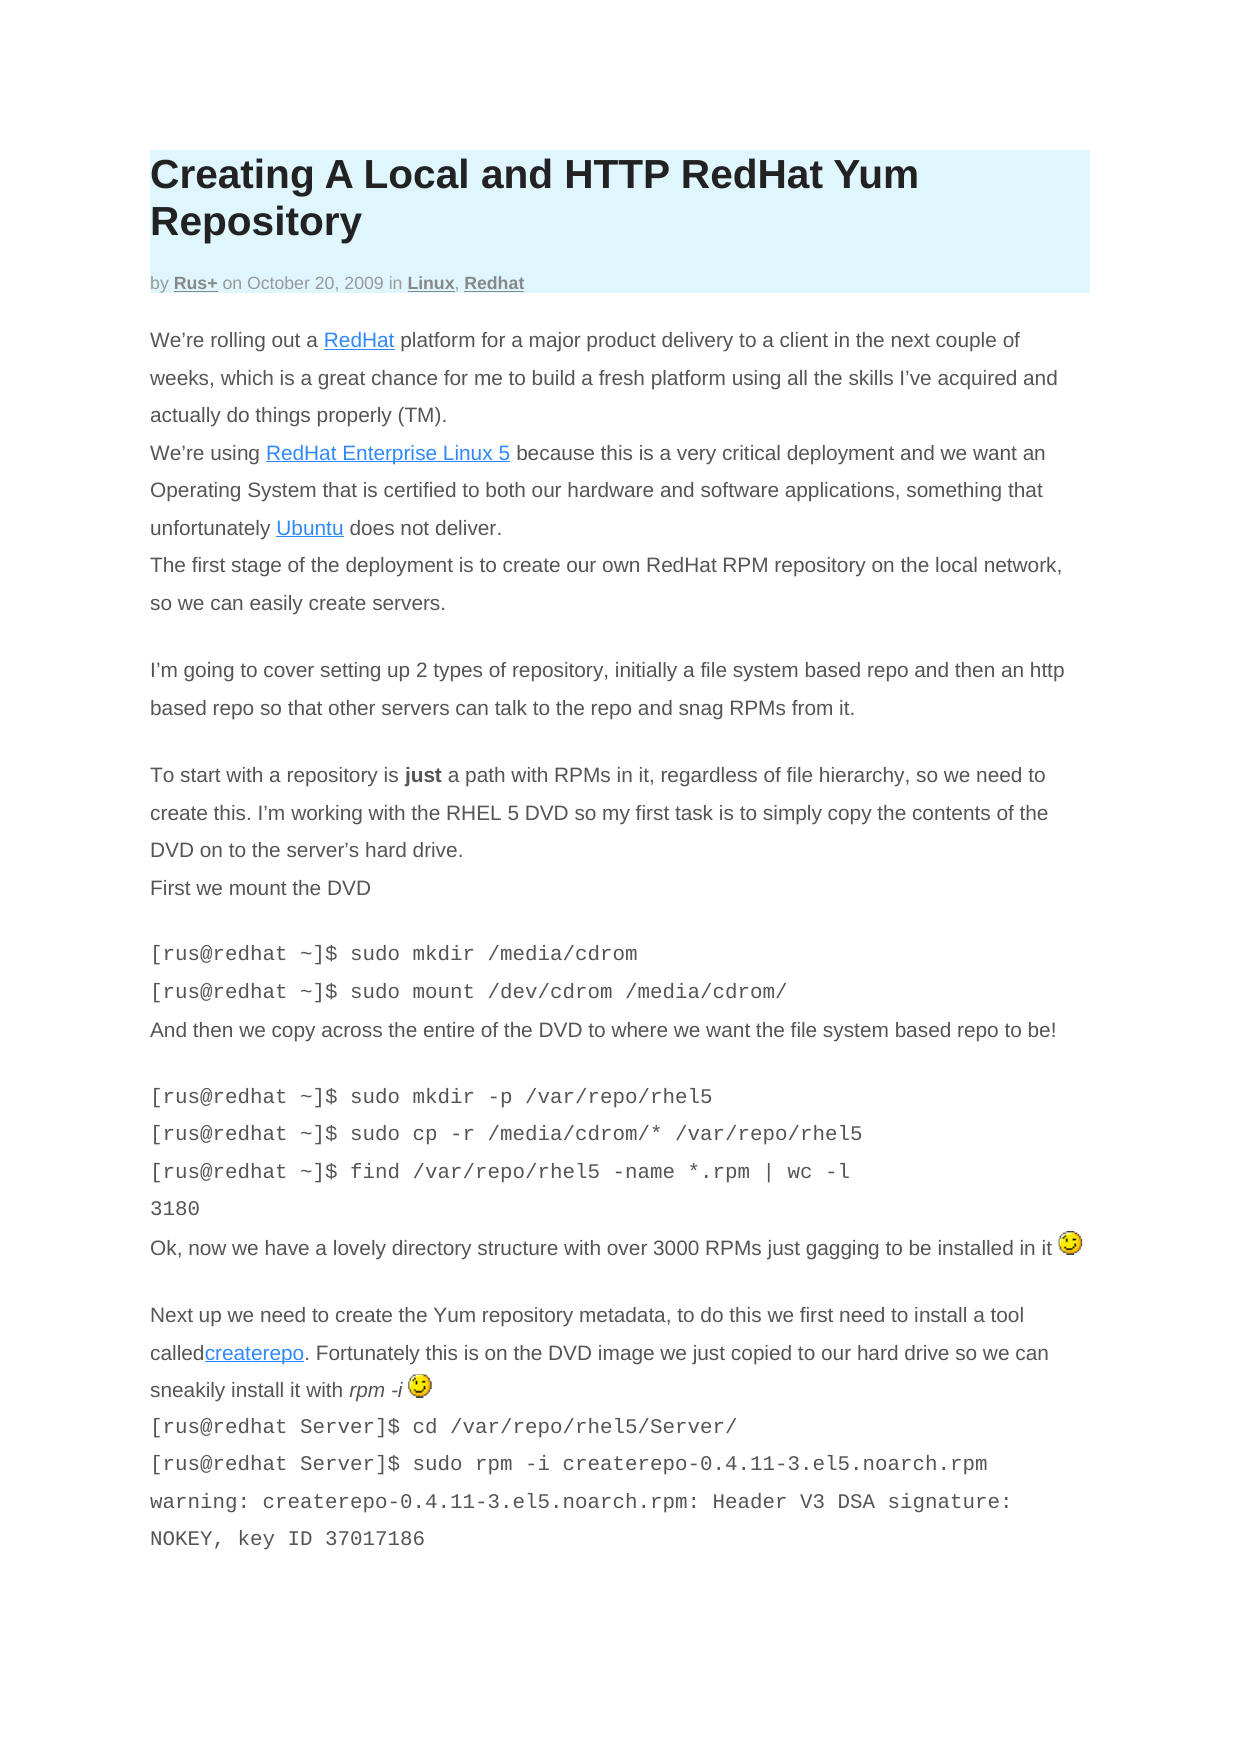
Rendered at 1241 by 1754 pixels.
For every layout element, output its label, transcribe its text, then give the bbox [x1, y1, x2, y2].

text by Rus+ on October 20, 2009 in Linux, Redhat [150, 256, 1090, 293]
text [rus@redhat ~]$ sudo mkdir -p /var/repo/rhel5 [rus@redhat ~]$ sudo cp -r /media/cdrom/* /var/repo/rhel5 [rus@redhat ~]$ find /var/repo/rhel5 -name *.rpm | wc -l 3180 [150, 1072, 1090, 1222]
text We’re rolling out a RedHat platform for a major product delivery to a client in the next couple of weeks, which is a great chance for me to build a fresh platform using all the skills I’ve acquired and actually do things properly (TM). [150, 314, 1090, 427]
text Creating A Local and HTTP RedHat Yum Repository [150, 150, 1090, 243]
text The first stage of the deployment is to create our own RedHat RPM repository on the local network, so we can easily create servers. [150, 539, 1090, 614]
picture [1058, 1231, 1083, 1255]
text [rus@redhat ~]$ sudo mkdir /media/cdrom [rus@redhat ~]$ sudo mount /dev/cdrom /media/cdrom/ [150, 929, 1090, 1004]
text I’m going to cover setting up 2 types of repository, initially a file system based repo and then an http based repo so that other servers can talk to the repo and snag RPMs from it. [150, 644, 1090, 719]
text [rus@redhat Server]$ cd /var/repo/rhel5/Server/ [rus@redhat Server]$ sudo rpm -i createrepo-0.4.11-3.el5.noarch.rpm warning: createrepo-0.4.11-3.el5.noarch.rpm: Header V3 DSA signature: NOKEY, key ID 37017186 [150, 1402, 1090, 1552]
text To start with a repository is just a path with RPMs in it, regardless of file hierarchy, so we need to create this. I’m working with the RHEL 5 DVD so my first task is to simply copy the contents of the DVD on to the server’s hard drive. [150, 749, 1090, 862]
text Ok, now we have a lovely directory structure with over 3000 RPMs just gagging to be installed in it [150, 1222, 1090, 1259]
text And then we copy across the entire of the DVD to where we want the file system based repo to be! [150, 1004, 1090, 1042]
picture [408, 1374, 432, 1398]
text First we mount the DVD [150, 862, 1090, 899]
text Next up we need to create the Yum repository metadata, to do this we first need to install a tool calledcreaterepo. Fortunately this is on the DVD image we just copied to our hard drive so we can sneakily install it with rpm -i [150, 1289, 1090, 1402]
text We’re using RedHat Enterprise Linux 5 because this is a very critical deployment and we want an Operating System that is certified to both our hardware and software applications, something that unfortunately Ubuntu does not deliver. [150, 427, 1090, 539]
